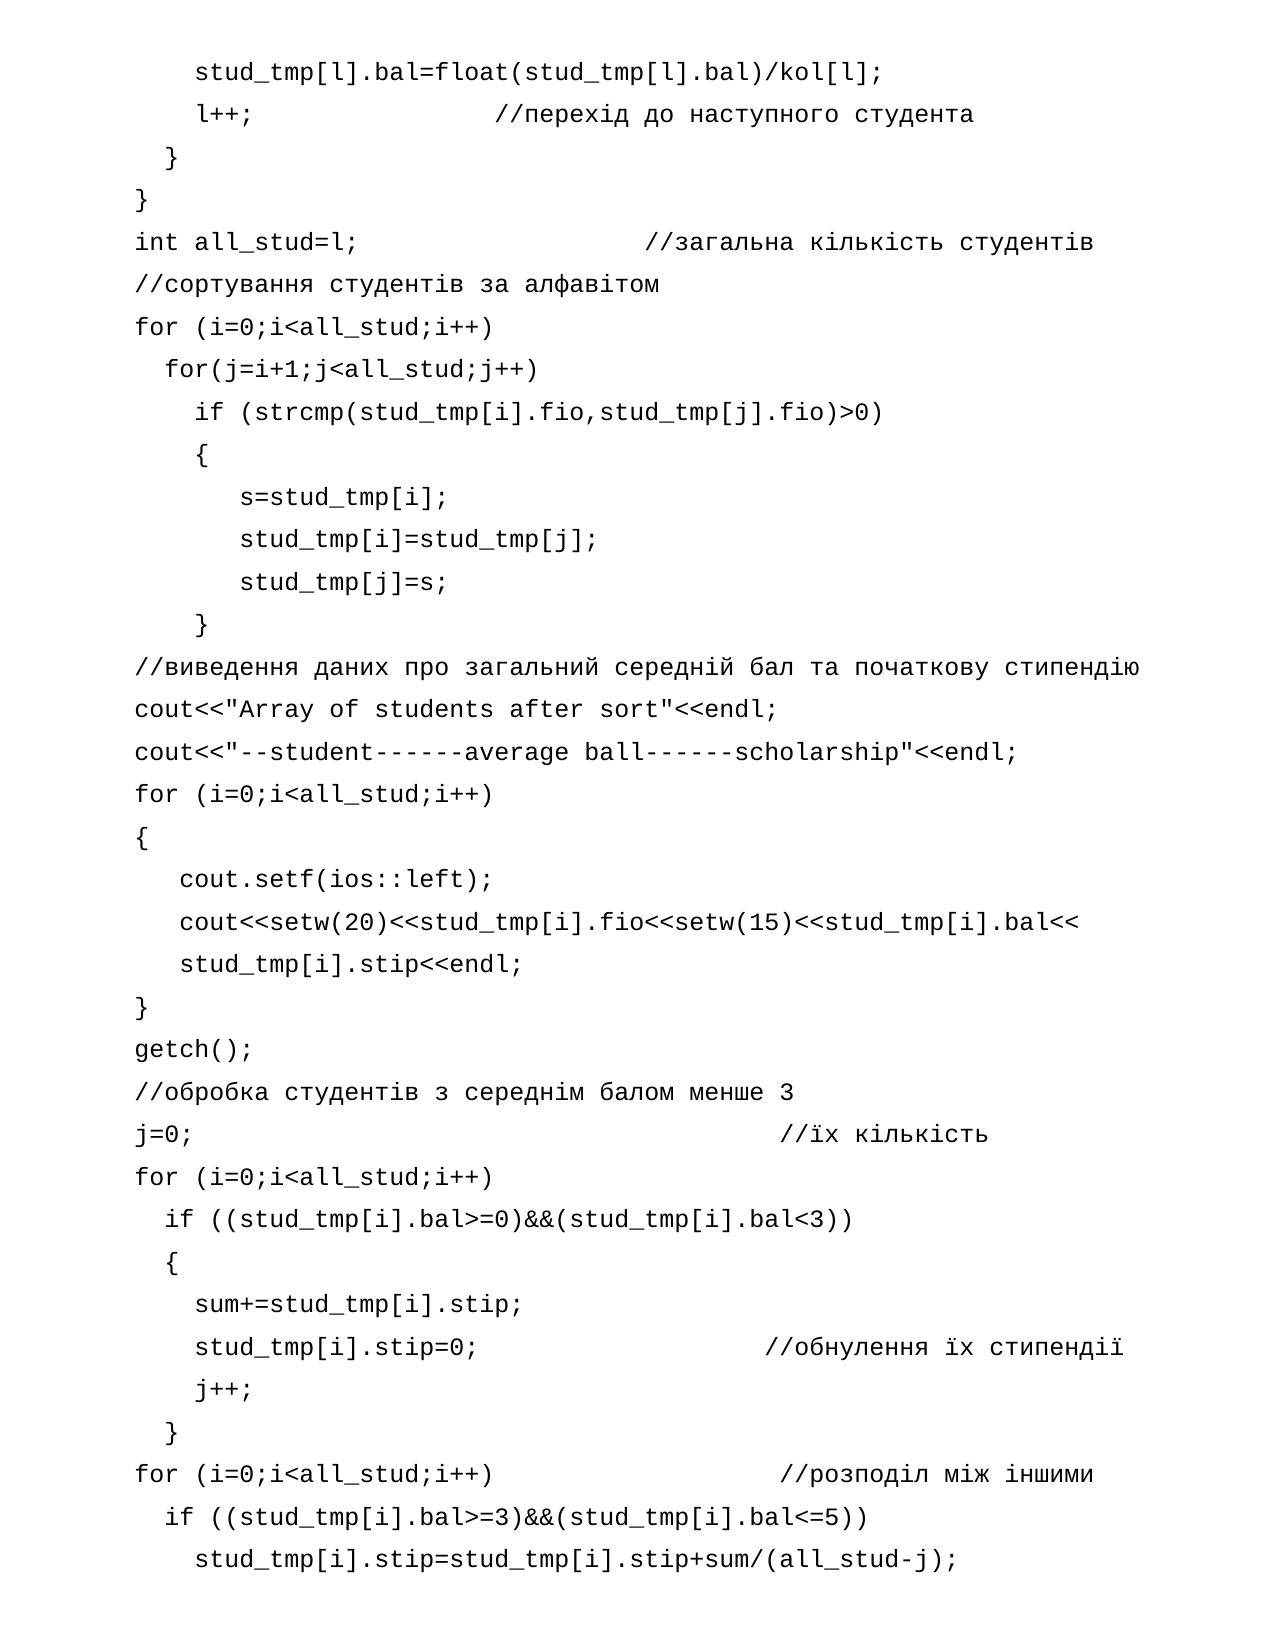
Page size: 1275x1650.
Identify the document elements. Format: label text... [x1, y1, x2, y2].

text j=0; //їх кількість [59, 1122, 1216, 1150]
text for (i=0;i<all_stud;i++) //розподіл між іншими [59, 1462, 1216, 1490]
text l++; //перехід до наступного студента [59, 102, 1216, 130]
text for (i=0;i<all_stud;i++) [59, 314, 1216, 342]
text for(j=i+1;j<all_stud;j++) [59, 357, 1216, 385]
text } [59, 187, 1216, 215]
text //обробка студентів з середнім балом менше 3 [59, 1079, 1216, 1107]
text cout<<setw(20)<<stud_tmp[i].fio<<setw(15)<<stud_tmp[i].bal<< [59, 909, 1216, 937]
text sum+=stud_tmp[i].stip; [59, 1292, 1216, 1320]
text } [59, 612, 1216, 640]
text if ((stud_tmp[i].bal>=0)&&(stud_tmp[i].bal<3)) [59, 1207, 1216, 1235]
text } [59, 1419, 1216, 1447]
text } [59, 994, 1216, 1022]
text getch(); [59, 1037, 1216, 1065]
text cout.setf(ios::left); [59, 867, 1216, 895]
text cout<<"Array of students after sort"<<endl; [59, 697, 1216, 725]
text stud_tmp[j]=s; [59, 569, 1216, 597]
text stud_tmp[i].stip=stud_tmp[i].stip+sum/(all_stud-j); [59, 1547, 1216, 1575]
text stud_tmp[i].stip<<endl; [59, 952, 1216, 980]
text s=stud_tmp[i]; [59, 484, 1216, 512]
text for (i=0;i<all_stud;i++) [59, 782, 1216, 810]
text { [59, 1249, 1216, 1277]
text j++; [59, 1377, 1216, 1405]
text int all_stud=l; //загальна кількість студентів [59, 229, 1216, 257]
text stud_tmp[l].bal=float(stud_tmp[l].bal)/kol[l]; [59, 59, 1216, 87]
text //сортування студентів за алфавітом [59, 272, 1216, 300]
text stud_tmp[i]=stud_tmp[j]; [59, 527, 1216, 555]
text if (strcmp(stud_tmp[i].fio,stud_tmp[j].fio)>0) [59, 399, 1216, 427]
text cout<<"--student------average ball------scholarship"<<endl; [59, 739, 1216, 767]
text { [59, 824, 1216, 852]
text //виведення даних про загальний середній бал та початкову стипендію [59, 654, 1216, 682]
text } [59, 144, 1216, 172]
text { [59, 442, 1216, 470]
text if ((stud_tmp[i].bal>=3)&&(stud_tmp[i].bal<=5)) [59, 1504, 1216, 1532]
text stud_tmp[i].stip=0; //обнулення їх стипендії [59, 1334, 1216, 1362]
text for (i=0;i<all_stud;i++) [59, 1164, 1216, 1192]
